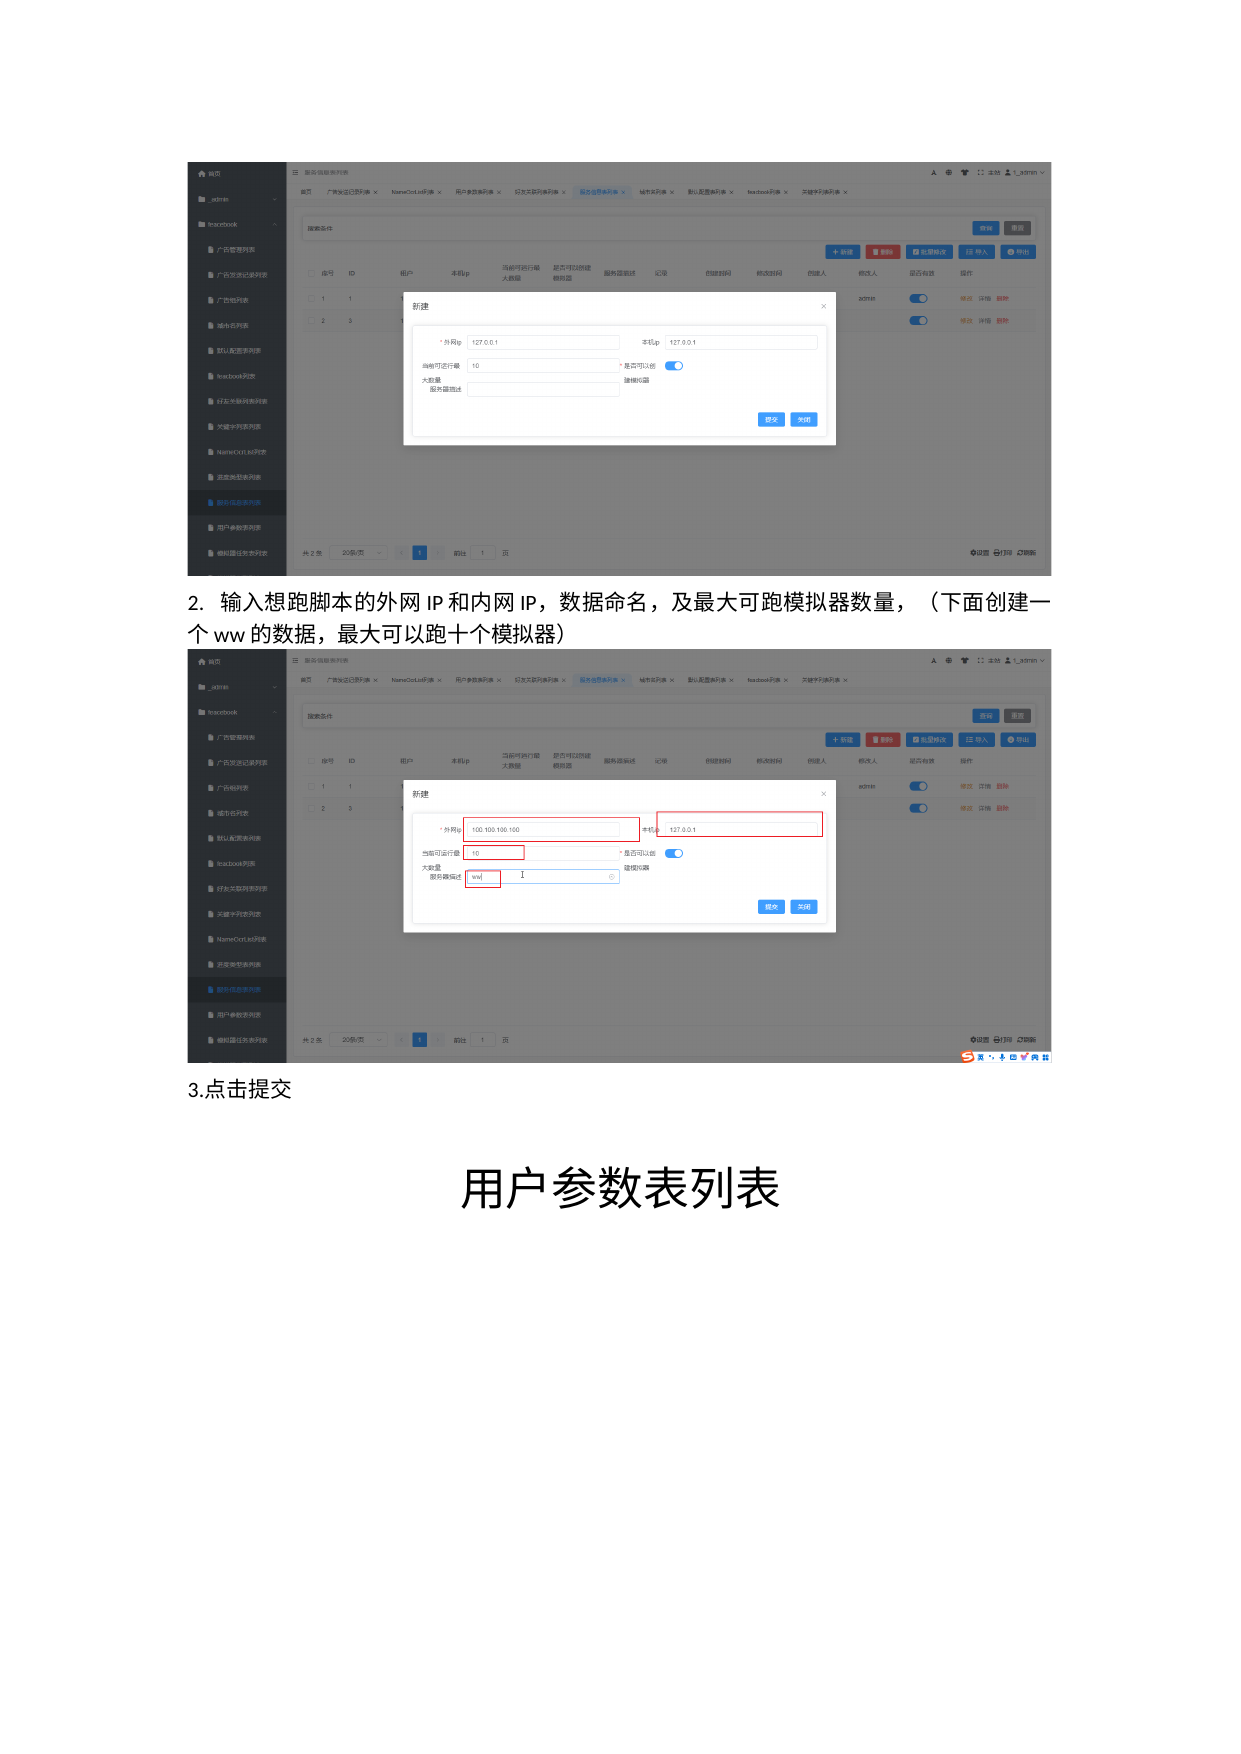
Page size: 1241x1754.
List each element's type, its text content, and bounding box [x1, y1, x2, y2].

picture [187, 162, 1052, 576]
list 用户参数表列表 [187, 1137, 1053, 1234]
list 输入想跑脚本的外网IP和内网IP，数据命名，及最大可跑模拟器数量，（下面创建一个ww 的数据，最大可以跑十个模拟器） [187, 584, 1053, 649]
list 3.点击提交 [187, 1072, 1053, 1104]
picture [187, 649, 1052, 1063]
